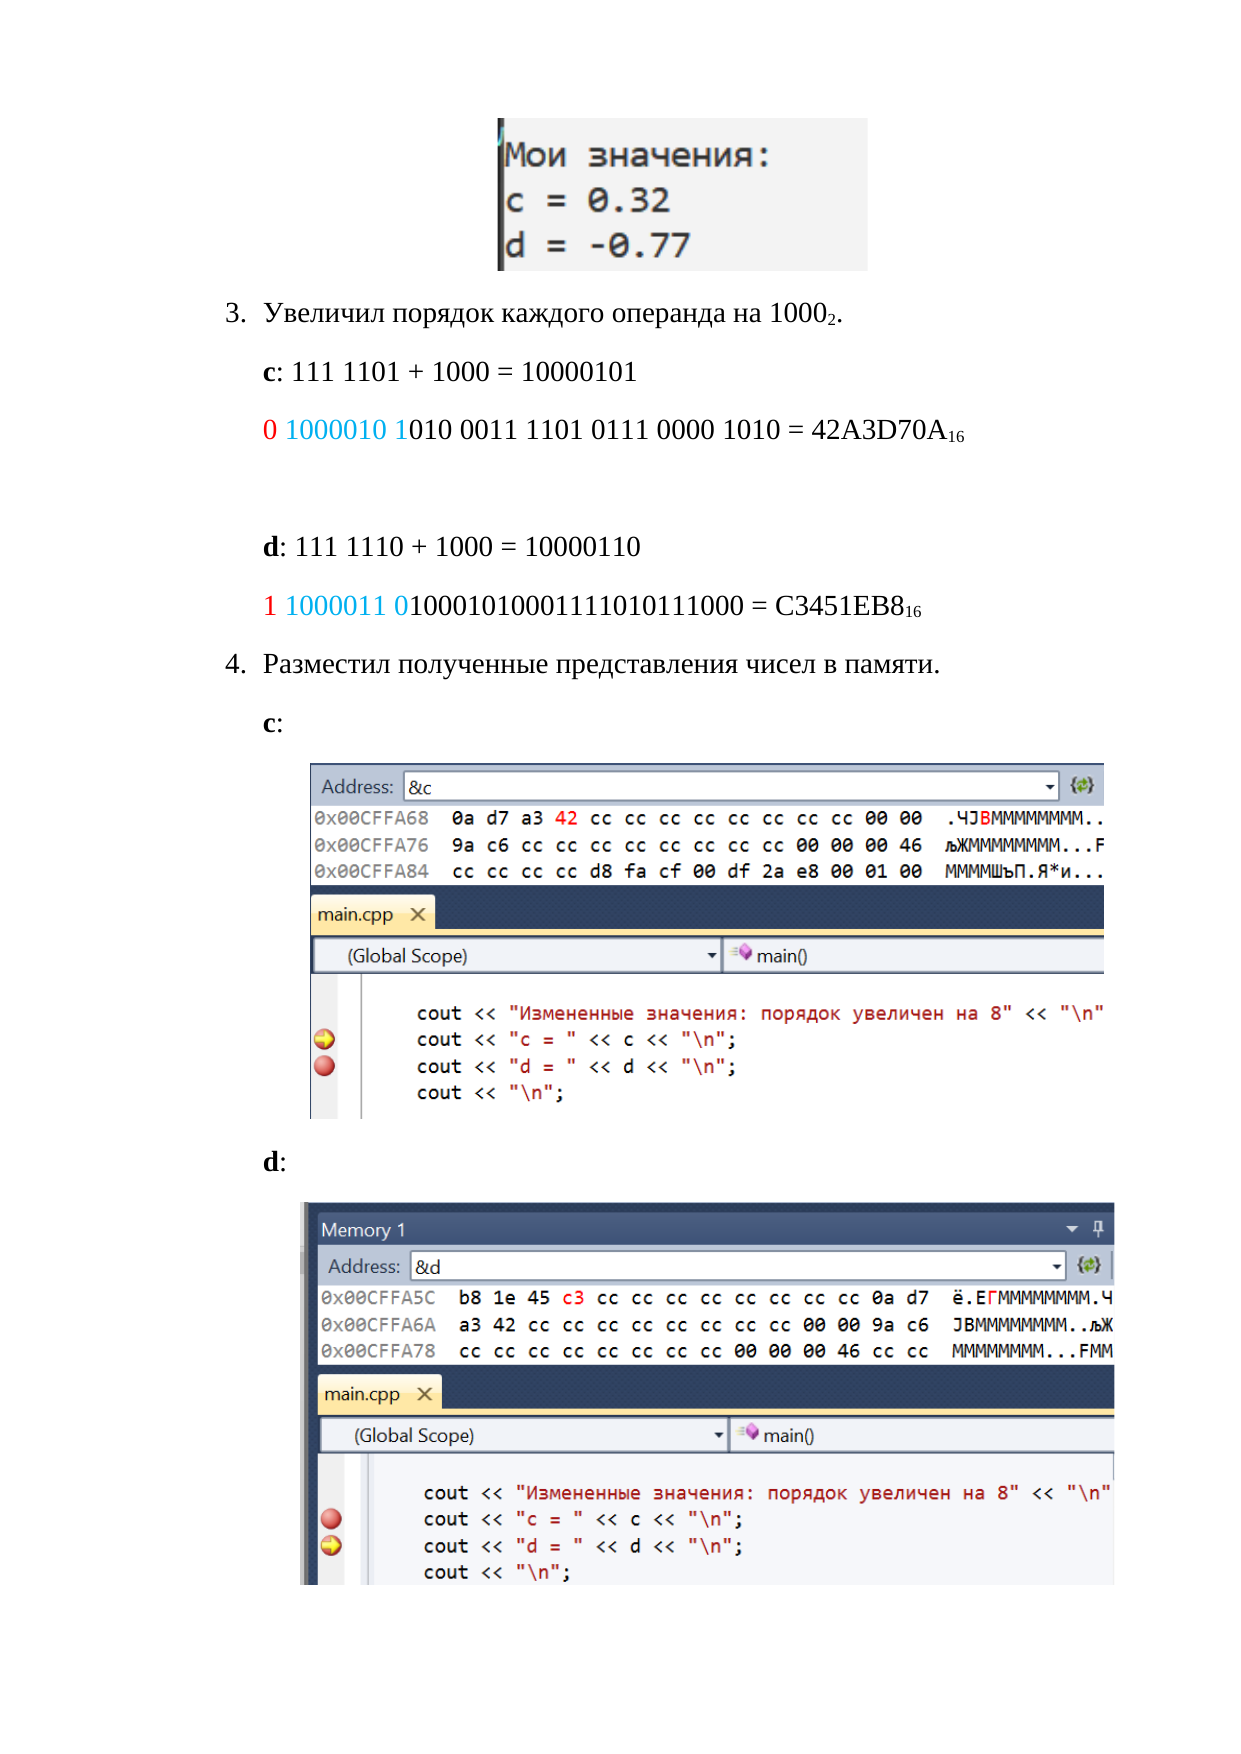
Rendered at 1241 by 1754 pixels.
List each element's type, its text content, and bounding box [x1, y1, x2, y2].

list 0 1000010 1010 0011 1101 0111 0000 1010 = 42A3D70A16 [263, 412, 1152, 446]
list 1 1000011 010001010001111010111000 = C3451EB816 [263, 588, 1152, 621]
list d: [263, 1144, 1152, 1177]
picture [287, 597, 291, 613]
list Разместил полученные представления чисел в памяти. [225, 646, 1152, 680]
list c: 111 1101 + 1000 = 10000101 [263, 354, 1152, 387]
list d: 111 1110 + 1000 = 10000110 [263, 529, 1152, 563]
picture [287, 421, 291, 437]
picture [497, 118, 868, 271]
list Увеличил порядок каждого операнда на 10002. [225, 295, 1152, 329]
picture [300, 1202, 1115, 1585]
picture [310, 763, 1104, 1119]
list c: [263, 705, 1152, 738]
